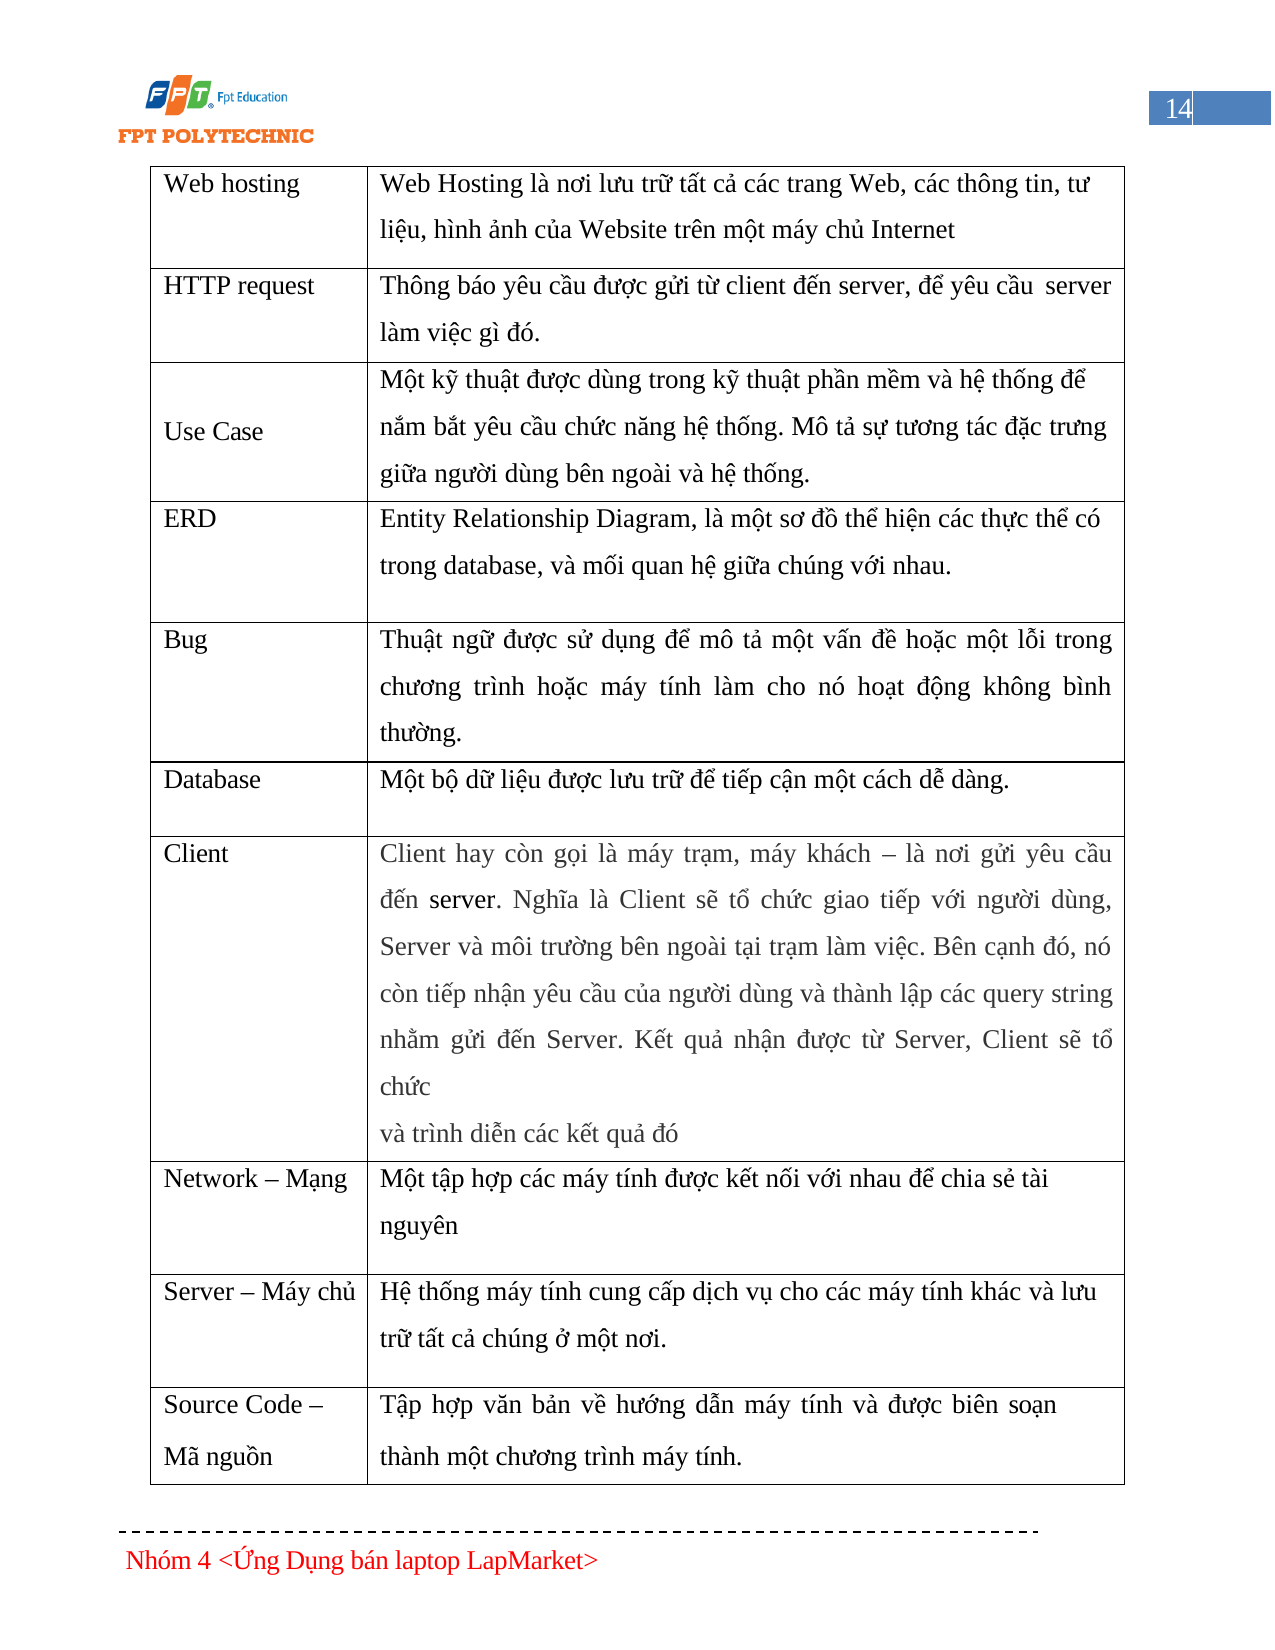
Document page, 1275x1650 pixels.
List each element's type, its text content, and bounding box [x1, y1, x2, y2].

picture [118, 75, 314, 143]
table_cell Tập hợp văn bản về hướng dẫn máy tính và được biên soạn thành một chương trình máy tính. [368, 1388, 1124, 1484]
table_cell ERD [151, 502, 367, 622]
table_cell Thông báo yêu cầu được gửi từ client đến server, để yêu cầu server làm việc gì đó. [368, 269, 1124, 362]
table_cell Entity Relationship Diagram, là một sơ đồ thể hiện các thực thể có trong database, và mối quan hệ giữa chúng với nhau. [368, 502, 1124, 622]
table_cell Network – Mạng [151, 1162, 367, 1274]
table_header Web Hosting là nơi lưu trữ tất cả các trang Web, các thông tin, tư liệu, hình ảnh của Website trên một máy chủ Internet [368, 167, 1124, 268]
table_cell Một kỹ thuật được dùng trong kỹ thuật phần mềm và hệ thống để nắm bắt yêu cầu chức năng hệ thống. Mô tả sự tương tác đặc trưng giữa người dùng bên ngoài và hệ thống. [368, 363, 1124, 501]
table_cell Database [151, 763, 367, 836]
table_cell Source Code – Mã nguồn [151, 1388, 367, 1484]
table_cell Server – Máy chủ [151, 1275, 367, 1387]
table_cell Client hay còn gọi là máy trạm, máy khách – là nơi gửi yêu cầu đến server. Nghĩa là Client sẽ tổ chức giao tiếp với người dùng, Server và môi trường bên ngoài tại trạm làm việc. Bên cạnh đó, nó còn tiếp nhận yêu cầu của người dùng và thành lập các query string nhằm gửi đến Server. Kết quả nhận được từ Server, Client sẽ tổ chức và trình diễn các kết quả đó [368, 837, 1124, 1161]
table_cell Thuật ngữ được sử dụng để mô tả một vấn đề hoặc một lỗi trong chương trình hoặc máy tính làm cho nó hoạt động không bình thường. [368, 623, 1124, 761]
table_cell Client [151, 837, 367, 1161]
table_header Web hosting [151, 167, 367, 268]
table_cell Một tập hợp các máy tính được kết nối với nhau để chia sẻ tài nguyên [368, 1162, 1124, 1274]
table_cell Hệ thống máy tính cung cấp dịch vụ cho các máy tính khác và lưu trữ tất cả chúng ở một nơi. [368, 1275, 1124, 1387]
table_cell HTTP request [151, 269, 367, 362]
table_cell Use Case [151, 363, 367, 501]
table_cell Bug [151, 623, 367, 761]
table_cell Một bộ dữ liệu được lưu trữ để tiếp cận một cách dễ dàng. [368, 763, 1124, 836]
